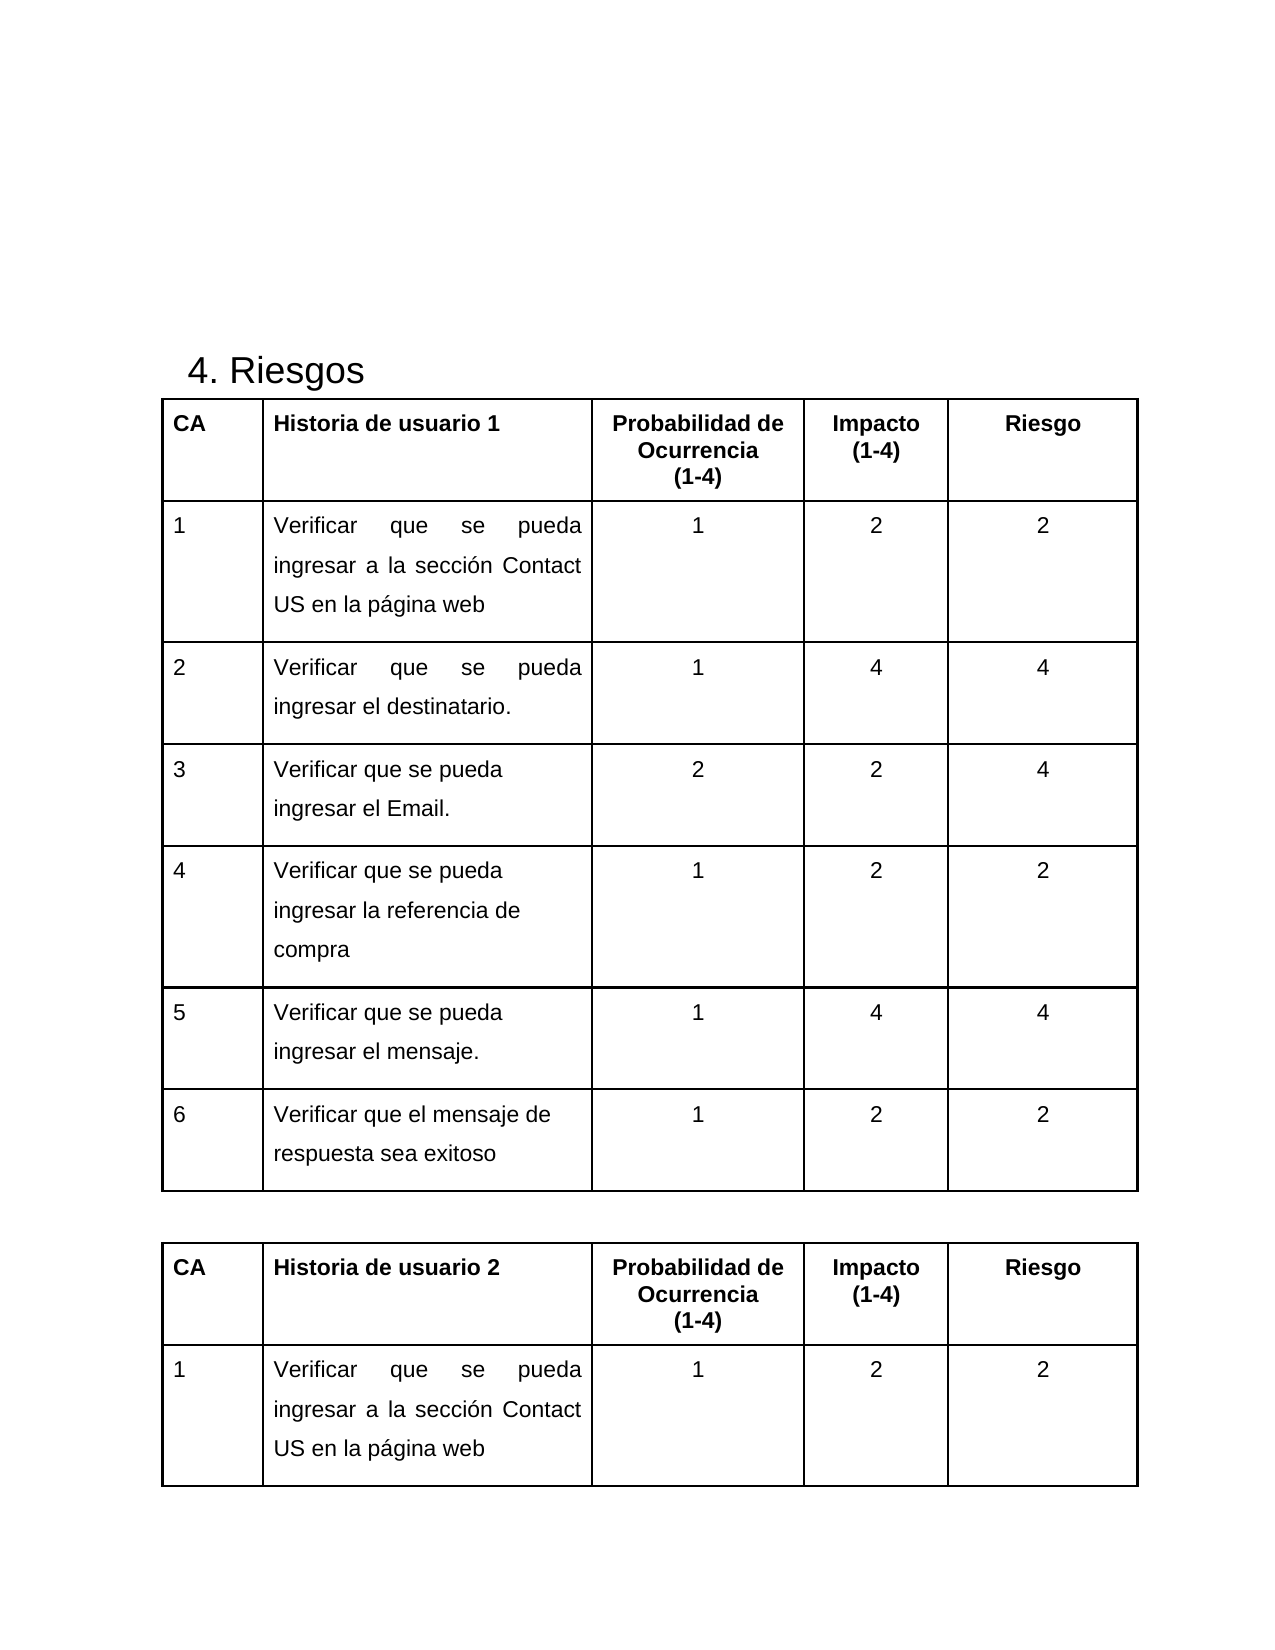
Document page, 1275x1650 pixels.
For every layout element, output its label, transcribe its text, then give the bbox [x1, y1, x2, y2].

table_cell 2 [805, 1346, 947, 1485]
table_header Impacto (1-4) [805, 400, 947, 500]
table_cell 2 [164, 643, 262, 743]
table_cell 1 [593, 502, 803, 641]
table_cell Verificar que se pueda ingresar a la sección Contact US en la página web [264, 1346, 591, 1485]
table_cell 1 [593, 1346, 803, 1485]
table_header CA [164, 1244, 262, 1344]
text 4. Riesgos [187, 348, 1125, 391]
table_cell 2 [805, 847, 947, 986]
table_cell 2 [949, 1090, 1136, 1190]
table_cell 4 [949, 989, 1136, 1088]
table_header Historia de usuario 1 [264, 400, 591, 500]
table_cell 2 [805, 1090, 947, 1190]
table_header Probabilidad de Ocurrencia (1-4) [593, 1244, 803, 1344]
table_cell 4 [949, 745, 1136, 845]
table_cell 1 [593, 847, 803, 986]
table_cell Verificar que se pueda ingresar a la sección Contact US en la página web [264, 502, 591, 641]
table_header Riesgo [949, 400, 1136, 500]
table_cell Verificar que se pueda ingresar la referencia de compra [264, 847, 591, 986]
table_cell 6 [164, 1090, 262, 1190]
table_cell 2 [593, 745, 803, 845]
table_cell 3 [164, 745, 262, 845]
table_cell 4 [805, 989, 947, 1088]
table_cell 2 [805, 745, 947, 845]
table_cell 4 [949, 643, 1136, 743]
table_header Riesgo [949, 1244, 1136, 1344]
table_cell 2 [805, 502, 947, 641]
table_header CA [164, 400, 262, 500]
table_cell 2 [949, 1346, 1136, 1485]
table_cell Verificar que se pueda ingresar el Email. [264, 745, 591, 845]
table_cell 1 [593, 1090, 803, 1190]
table_cell Verificar que el mensaje de respuesta sea exitoso [264, 1090, 591, 1190]
table_cell 4 [164, 847, 262, 986]
table_cell 1 [593, 643, 803, 743]
table_header Historia de usuario 2 [264, 1244, 591, 1344]
table_header Impacto (1-4) [805, 1244, 947, 1344]
table_cell 2 [949, 847, 1136, 986]
table_cell 1 [164, 502, 262, 641]
table_cell 1 [164, 1346, 262, 1485]
table_cell 5 [164, 989, 262, 1088]
table_header Probabilidad de Ocurrencia (1-4) [593, 400, 803, 500]
table_cell 1 [593, 989, 803, 1088]
table_cell 2 [949, 502, 1136, 641]
table_cell Verificar que se pueda ingresar el destinatario. [264, 643, 591, 743]
table_cell Verificar que se pueda ingresar el mensaje. [264, 989, 591, 1088]
table_cell 4 [805, 643, 947, 743]
